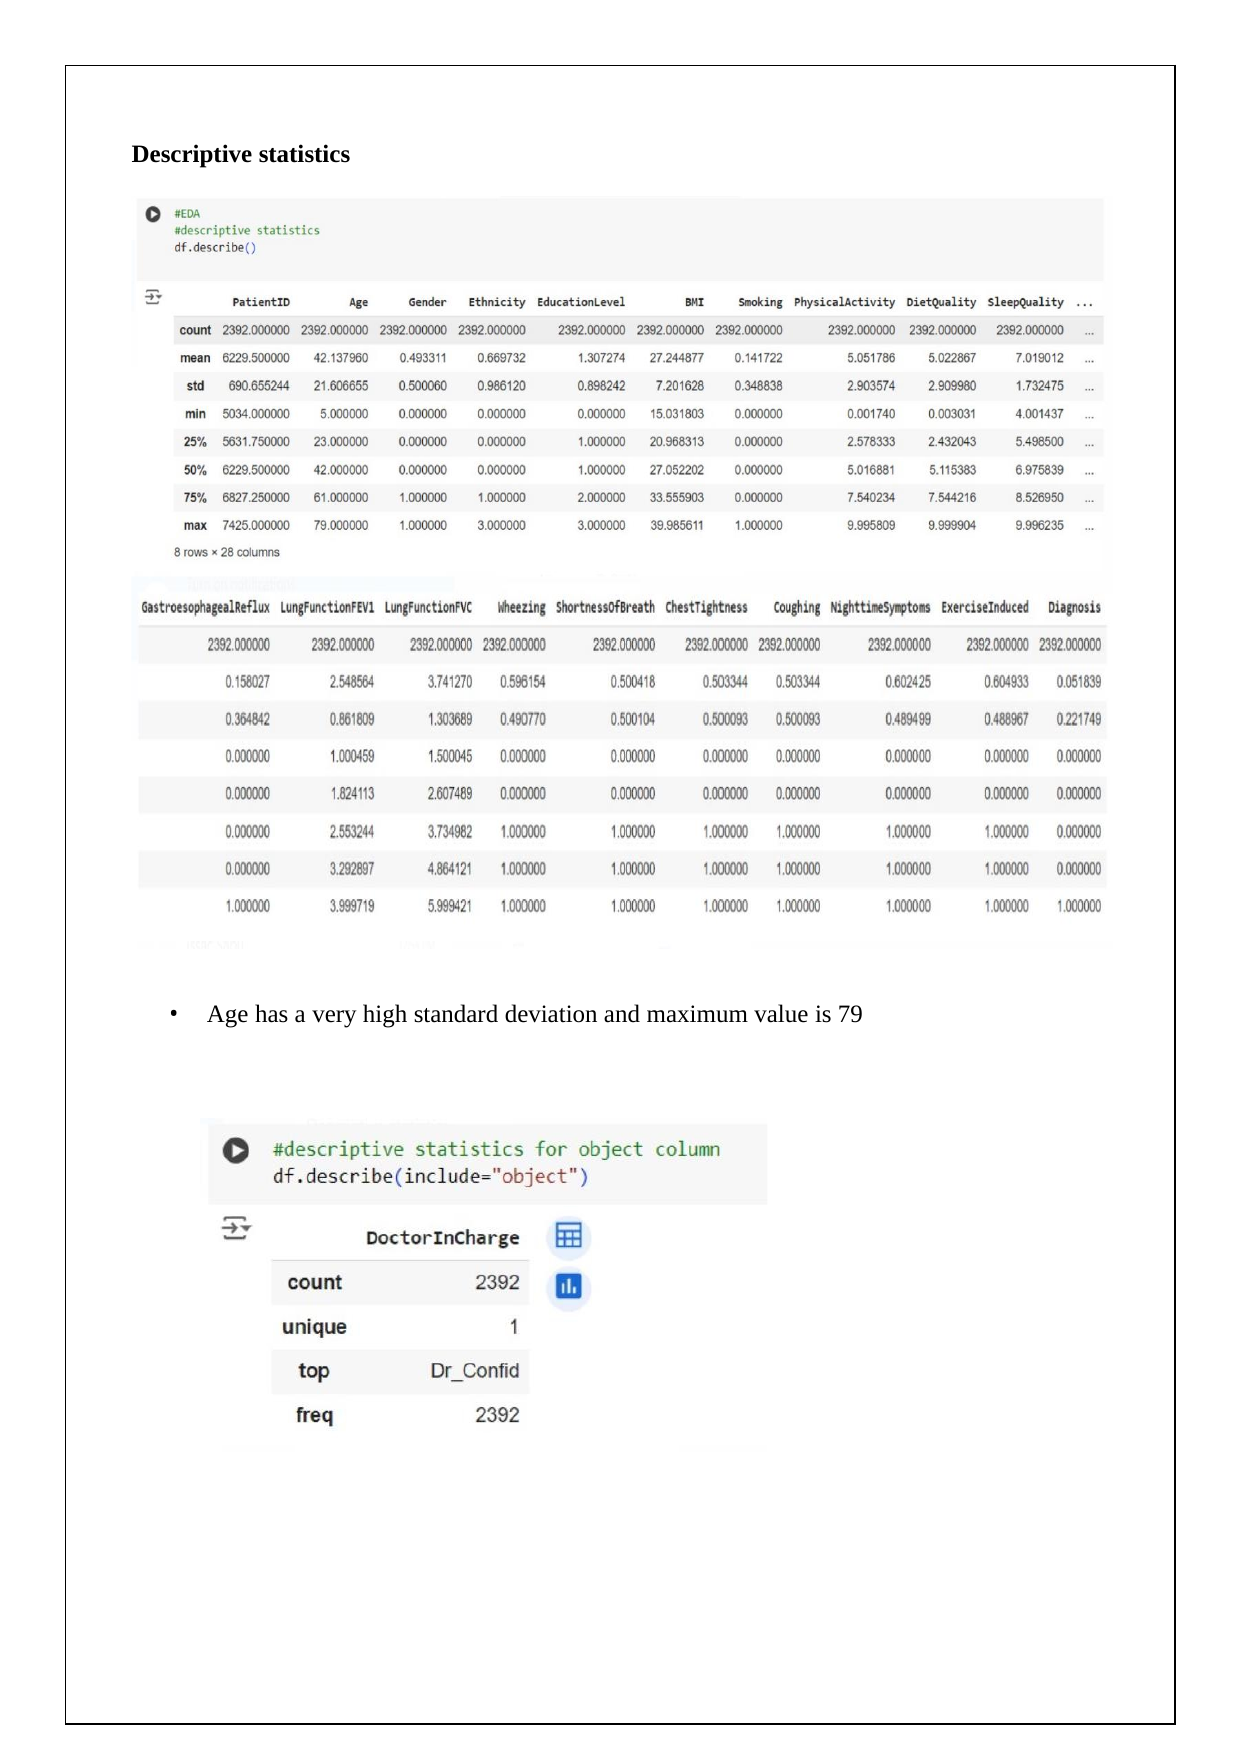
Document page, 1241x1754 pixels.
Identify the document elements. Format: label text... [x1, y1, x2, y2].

picture [200, 1118, 768, 1452]
subtitle Descriptive statistics [131, 139, 1161, 168]
list Age has a very high standard deviation and maximum value is 79 [169, 996, 1161, 1030]
picture [131, 196, 1114, 949]
